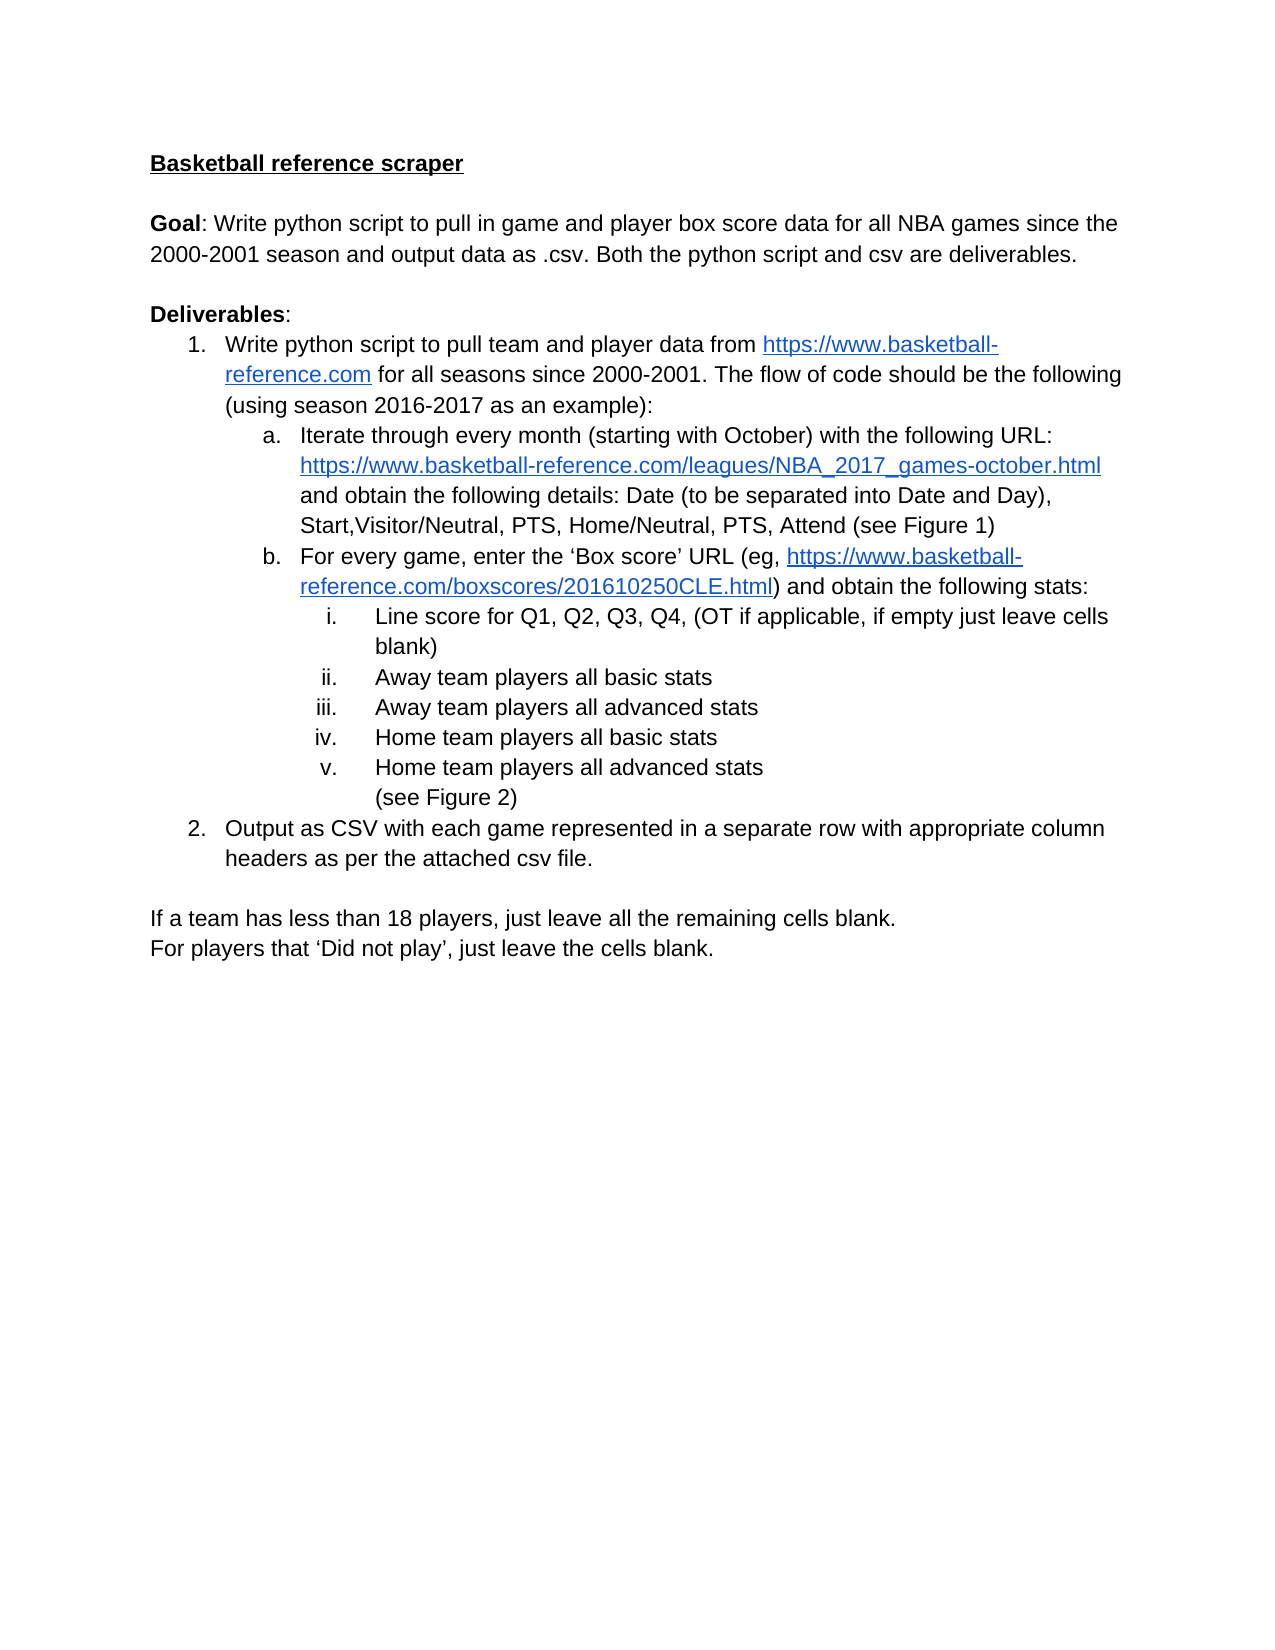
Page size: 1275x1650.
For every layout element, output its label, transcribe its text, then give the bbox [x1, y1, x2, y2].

text If a team has less than 18 players, just leave all the remaining cells blank. [150, 905, 1125, 932]
text (see Figure 2) [300, 784, 1125, 811]
text Basketball reference scraper [150, 150, 1125, 176]
list Home team players all advanced stats [337, 754, 1125, 781]
list Away team players all basic stats [337, 663, 1125, 690]
list Home team players all basic stats [337, 724, 1125, 750]
list Away team players all advanced stats [337, 694, 1125, 720]
text Goal: Write python script to pull in game and player box score data for all NBA games since the 2000-2001 season and output data as .csv. Both the python script and csv are deliverables. [150, 210, 1125, 267]
text Deliverables: [150, 301, 1125, 327]
list Output as CSV with each game represented in a separate row with appropriate column headers as per the attached csv file. [187, 814, 1125, 871]
list Write python script to pull team and player data from https://www.basketball-reference.com for all seasons since 2000-2001. The flow of code should be the following (using season 2016-2017 as an example): [187, 331, 1125, 418]
text For players that ‘Did not play’, just leave the cells blank. [150, 935, 1125, 962]
list Line score for Q1, Q2, Q3, Q4, (OT if applicable, if empty just leave cells blank) [337, 603, 1125, 660]
list Iterate through every month (starting with October) with the following URL: https://www.basketball-reference.com/leagues/NBA_2017_games-october.html and obtain the following details: Date (to be separated into Date and Day), Start,Visitor/Neutral, PTS, Home/Neutral, PTS, Attend (see Figure 1) [262, 422, 1125, 539]
list For every game, enter the ‘Box score’ URL (eg, https://www.basketball-reference.com/boxscores/201610250CLE.html) and obtain the following stats: [262, 543, 1125, 599]
